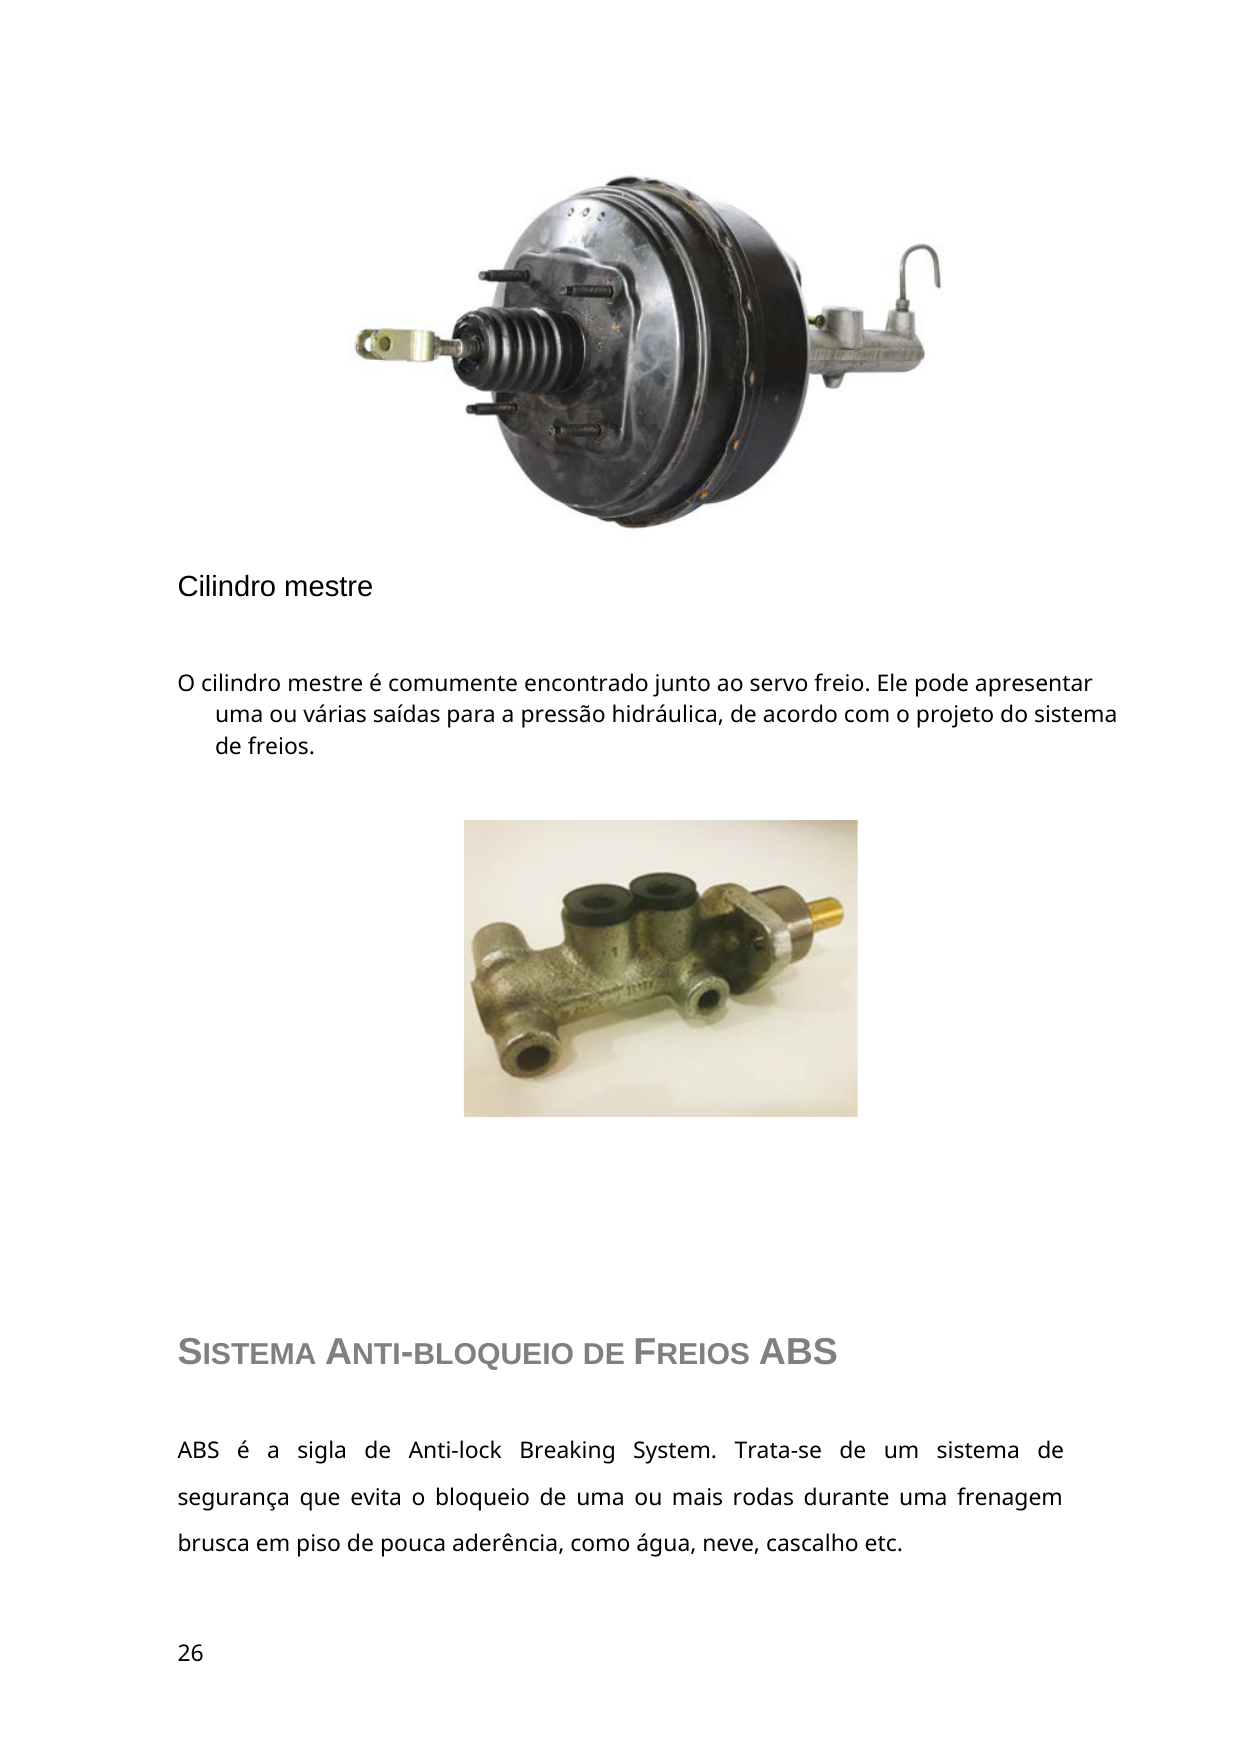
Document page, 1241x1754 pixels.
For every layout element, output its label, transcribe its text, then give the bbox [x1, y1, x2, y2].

list O cilindro mestre é comumente encontrado junto ao servo freio. Ele pode apresentar uma ou várias saídas para a pressão hidráulica, de acordo com o projeto do sistema de freios. [177, 667, 1144, 761]
subtitle Cilindro mestre [177, 569, 1144, 603]
text ABS é a sigla de Anti-lock Breaking System. Trata-se de um sistema de segurança que evita o bloqueio de uma ou mais rodas durante uma frenagem brusca em piso de pouca aderência, como água, neve, cascalho etc. [177, 1434, 1064, 1559]
subtitle SISTEMA ANTI-BLOQUEIO DE FREIOS ABS [177, 1329, 1144, 1373]
